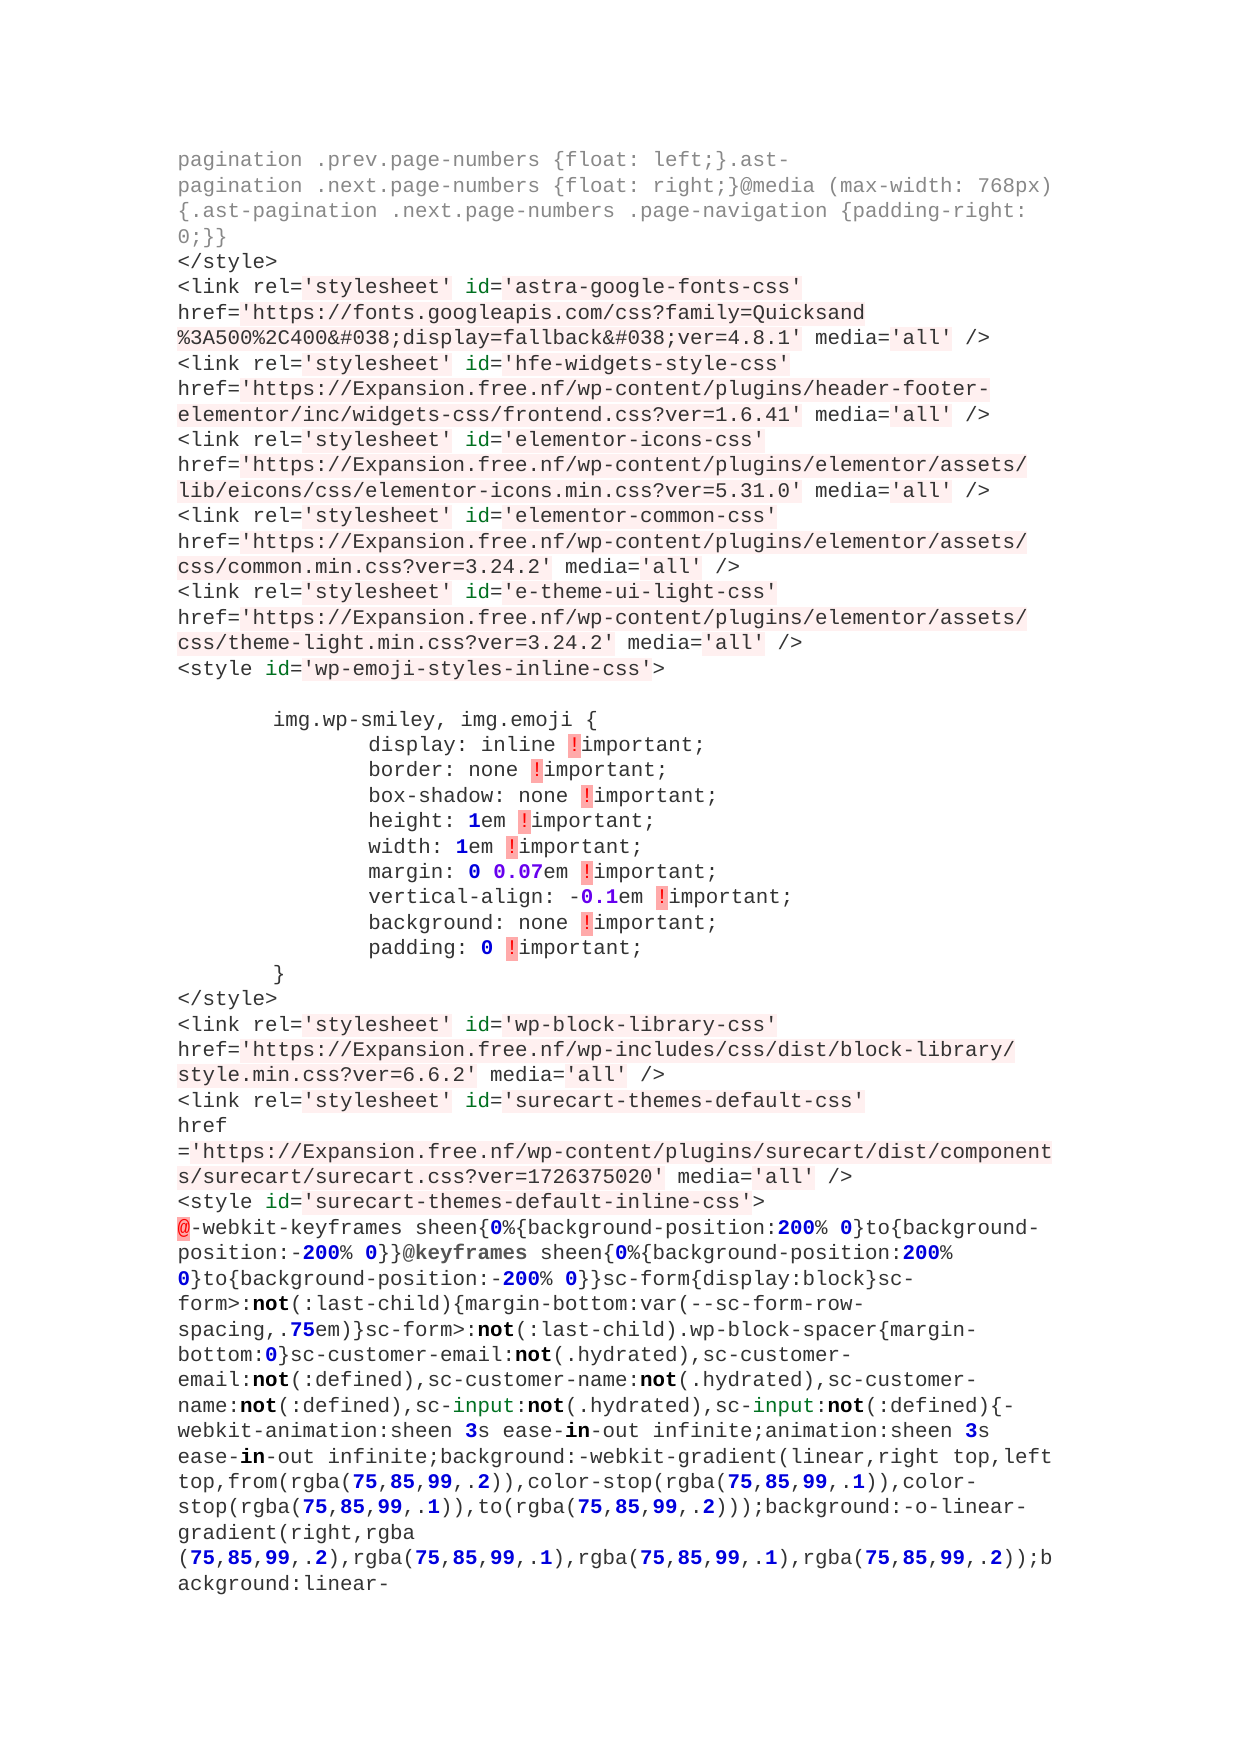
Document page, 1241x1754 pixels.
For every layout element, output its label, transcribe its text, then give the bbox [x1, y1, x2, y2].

text <link rel='stylesheet' id='astra-google-fonts-css' href='https://fonts.googleapis.com/css?family=Quicksand%3A500%2C400&#038;display=fallback&#038;ver=4.8.1' media='all' /> [177, 275, 1063, 351]
text </style> [177, 249, 1063, 275]
text </style> [177, 986, 1063, 1012]
text <style id='surecart-themes-default-inline-css'> [177, 1190, 1063, 1215]
text <link rel='stylesheet' id='surecart-themes-default-css' href='https://Expansion.free.nf/wp-content/plugins/surecart/dist/components/surecart/surecart.css?ver=1726375020' media='all' /> [177, 1088, 1063, 1190]
text background: none !important; [177, 910, 1063, 936]
text width: 1em !important; [177, 834, 1063, 859]
text padding: 0 !important; [177, 936, 1063, 961]
text <link rel='stylesheet' id='hfe-widgets-style-css' href='https://Expansion.free.nf/wp-content/plugins/header-footer-elementor/inc/widgets-css/frontend.css?ver=1.6.41' media='all' /> [177, 351, 1063, 427]
text <link rel='stylesheet' id='e-theme-ui-light-css' href='https://Expansion.free.nf/wp-content/plugins/elementor/assets/css/theme-light.min.css?ver=3.24.2' media='all' /> [177, 580, 1063, 656]
text height: 1em !important; [177, 808, 1063, 834]
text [177, 1215, 1063, 1596]
text vertical-align: -0.1em !important; [177, 885, 1063, 910]
text img.wp-smiley, img.emoji { [177, 707, 1063, 732]
text <link rel='stylesheet' id='elementor-common-css' href='https://Expansion.free.nf/wp-content/plugins/elementor/assets/css/common.min.css?ver=3.24.2' media='all' /> [177, 503, 1063, 580]
text } [177, 961, 1063, 986]
text <link rel='stylesheet' id='elementor-icons-css' href='https://Expansion.free.nf/wp-content/plugins/elementor/assets/lib/eicons/css/elementor-icons.min.css?ver=5.31.0' media='all' /> [177, 427, 1063, 503]
text <link rel='stylesheet' id='wp-block-library-css' href='https://Expansion.free.nf/wp-includes/css/dist/block-library/style.min.css?ver=6.6.2' media='all' /> [177, 1012, 1063, 1088]
text border: none !important; [177, 758, 1063, 783]
text box-shadow: none !important; [177, 783, 1063, 808]
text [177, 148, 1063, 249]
text margin: 0 0.07em !important; [177, 859, 1063, 885]
text display: inline !important; [177, 732, 1063, 758]
text <style id='wp-emoji-styles-inline-css'> [177, 656, 1063, 681]
